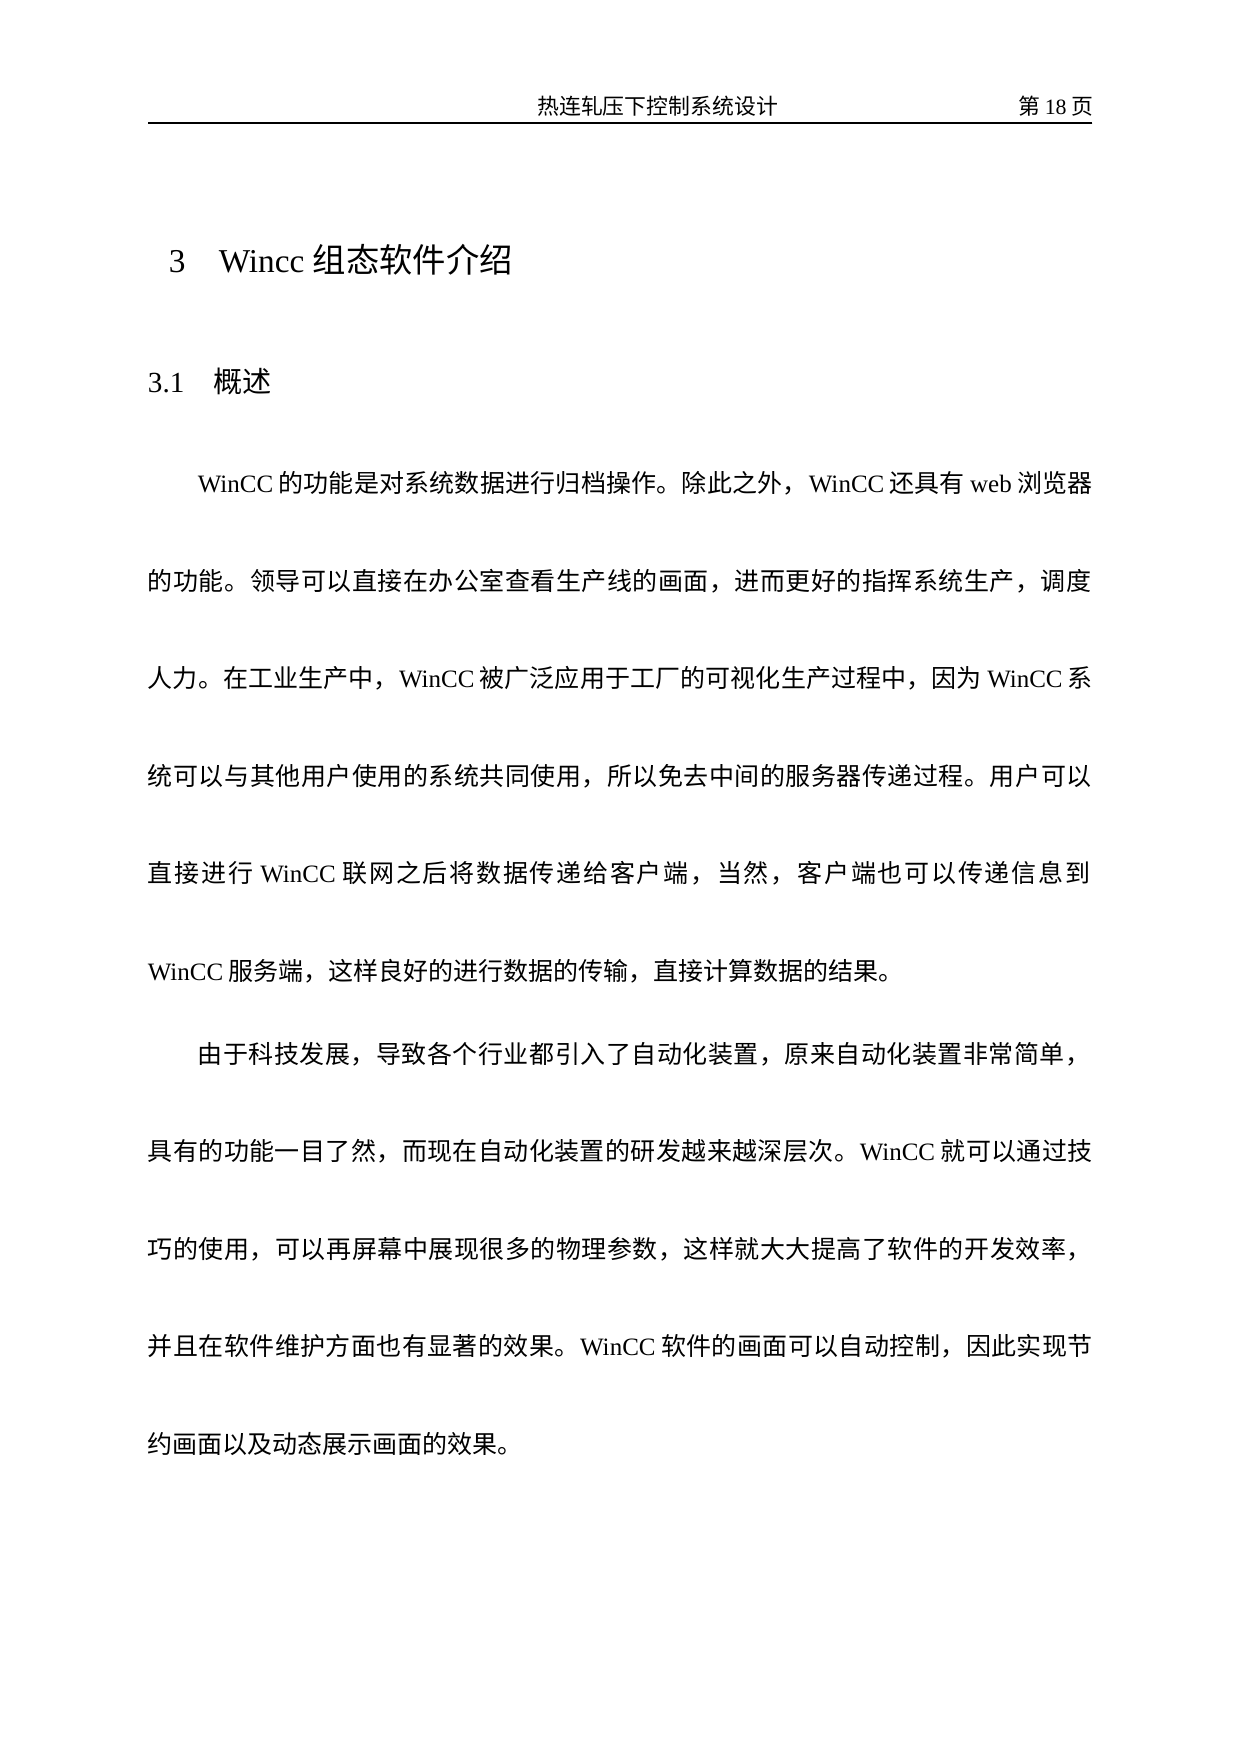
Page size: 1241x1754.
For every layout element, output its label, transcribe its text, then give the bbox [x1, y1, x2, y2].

subtitle 概述 [148, 347, 1092, 412]
text WinCC的功能是对系统数据进行归档操作。除此之外，WinCC还具有web浏览器的功能。领导可以直接在办公室查看生产线的画面，进而更好的指挥系统生产，调度人力。在工业生产中，WinCC被广泛应用于工厂的可视化生产过程中，因为WinCC系统可以与其他用户使用的系统共同使用，所以免去中间的服务器传递过程。用户可以直接进行WinCC联网之后将数据传递给客户端，当然，客户端也可以传递信息到WinCC服务端，这样良好的进行数据的传输，直接计算数据的结果。 [148, 449, 1092, 1002]
text 由于科技发展，导致各个行业都引入了自动化装置，原来自动化装置非常简单，具有的功能一目了然，而现在自动化装置的研发越来越深层次。WinCC就可以通过技巧的使用，可以再屏幕中展现很多的物理参数，这样就大大提高了软件的开发效率，并且在软件维护方面也有显著的效果。WinCC软件的画面可以自动控制，因此实现节约画面以及动态展示画面的效果。 [148, 1020, 1092, 1475]
subtitle Wincc 组态软件介绍 [148, 225, 1092, 290]
